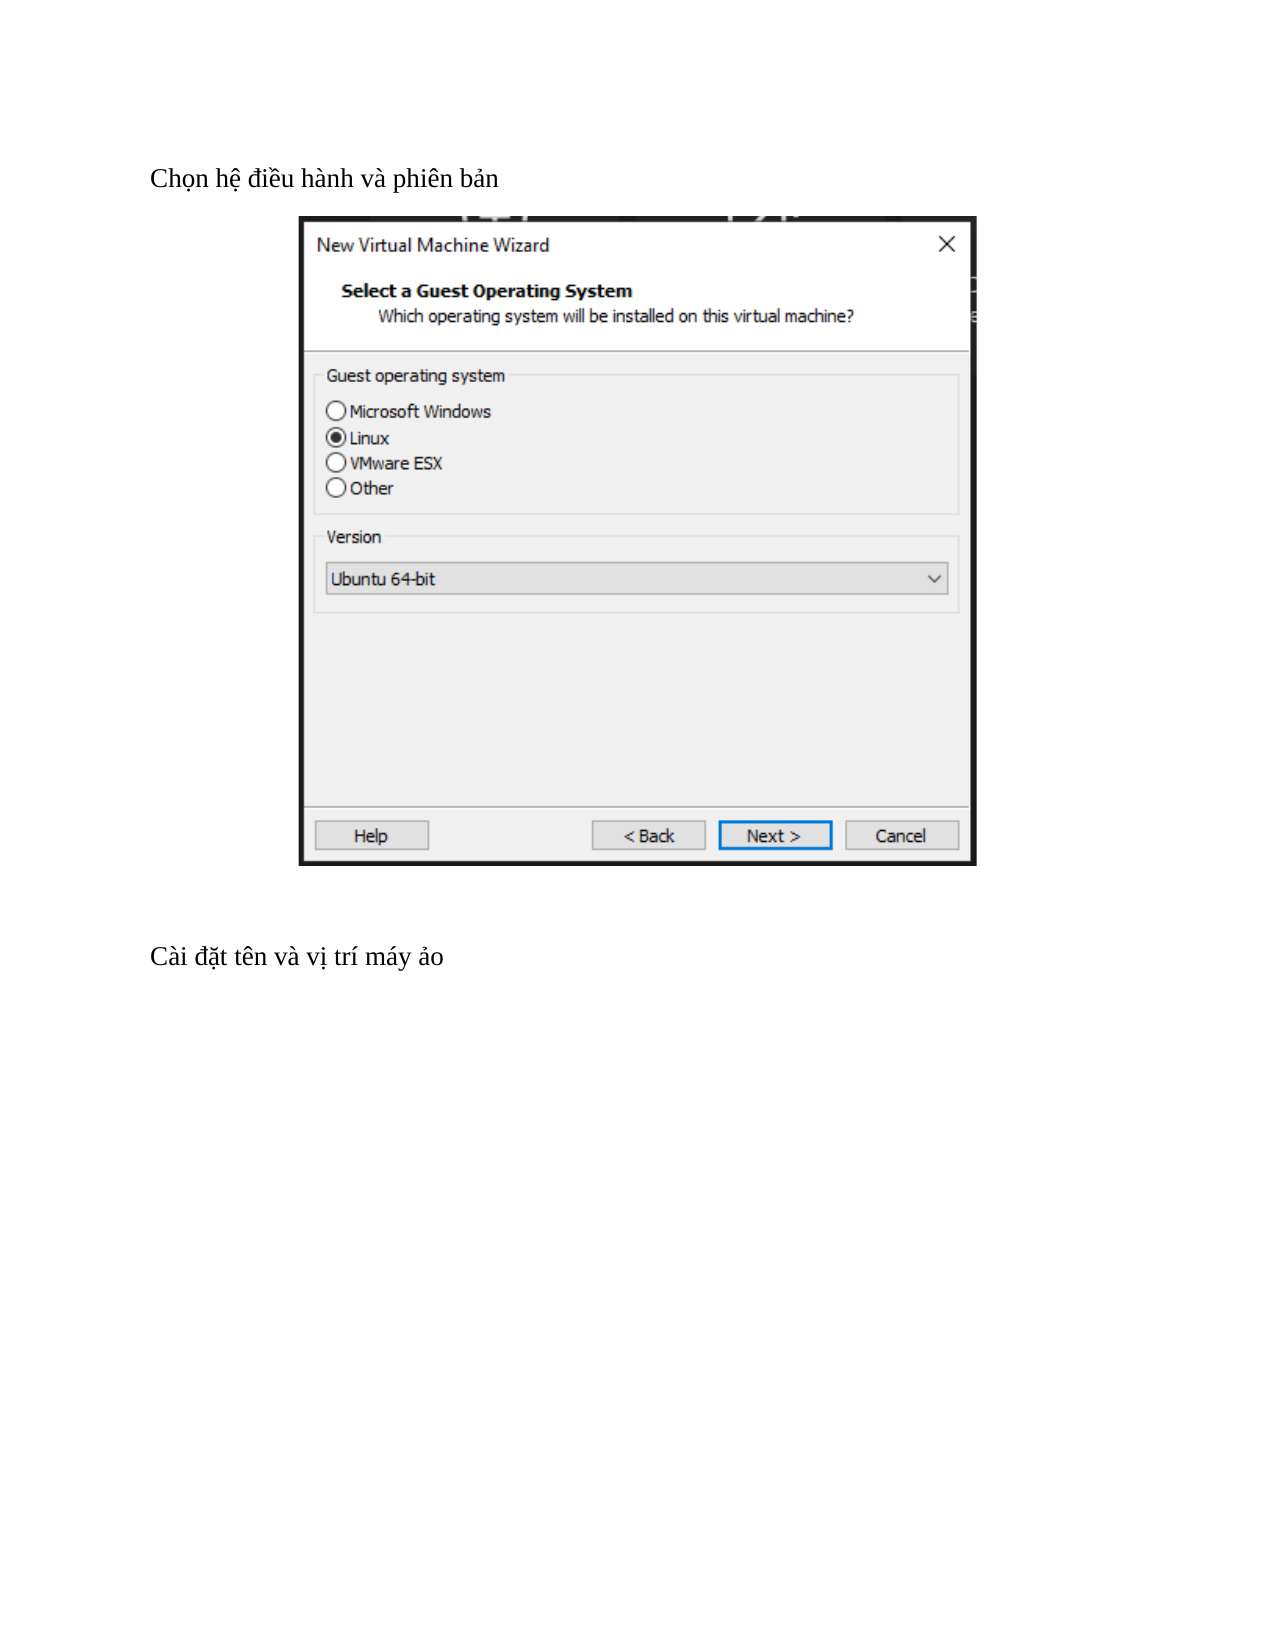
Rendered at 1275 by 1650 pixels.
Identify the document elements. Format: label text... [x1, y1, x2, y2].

picture [298, 216, 977, 866]
text Cài đặt tên và vị trí máy ảo [150, 940, 1125, 971]
text Chọn hệ điều hành và phiên bản [150, 162, 1125, 194]
